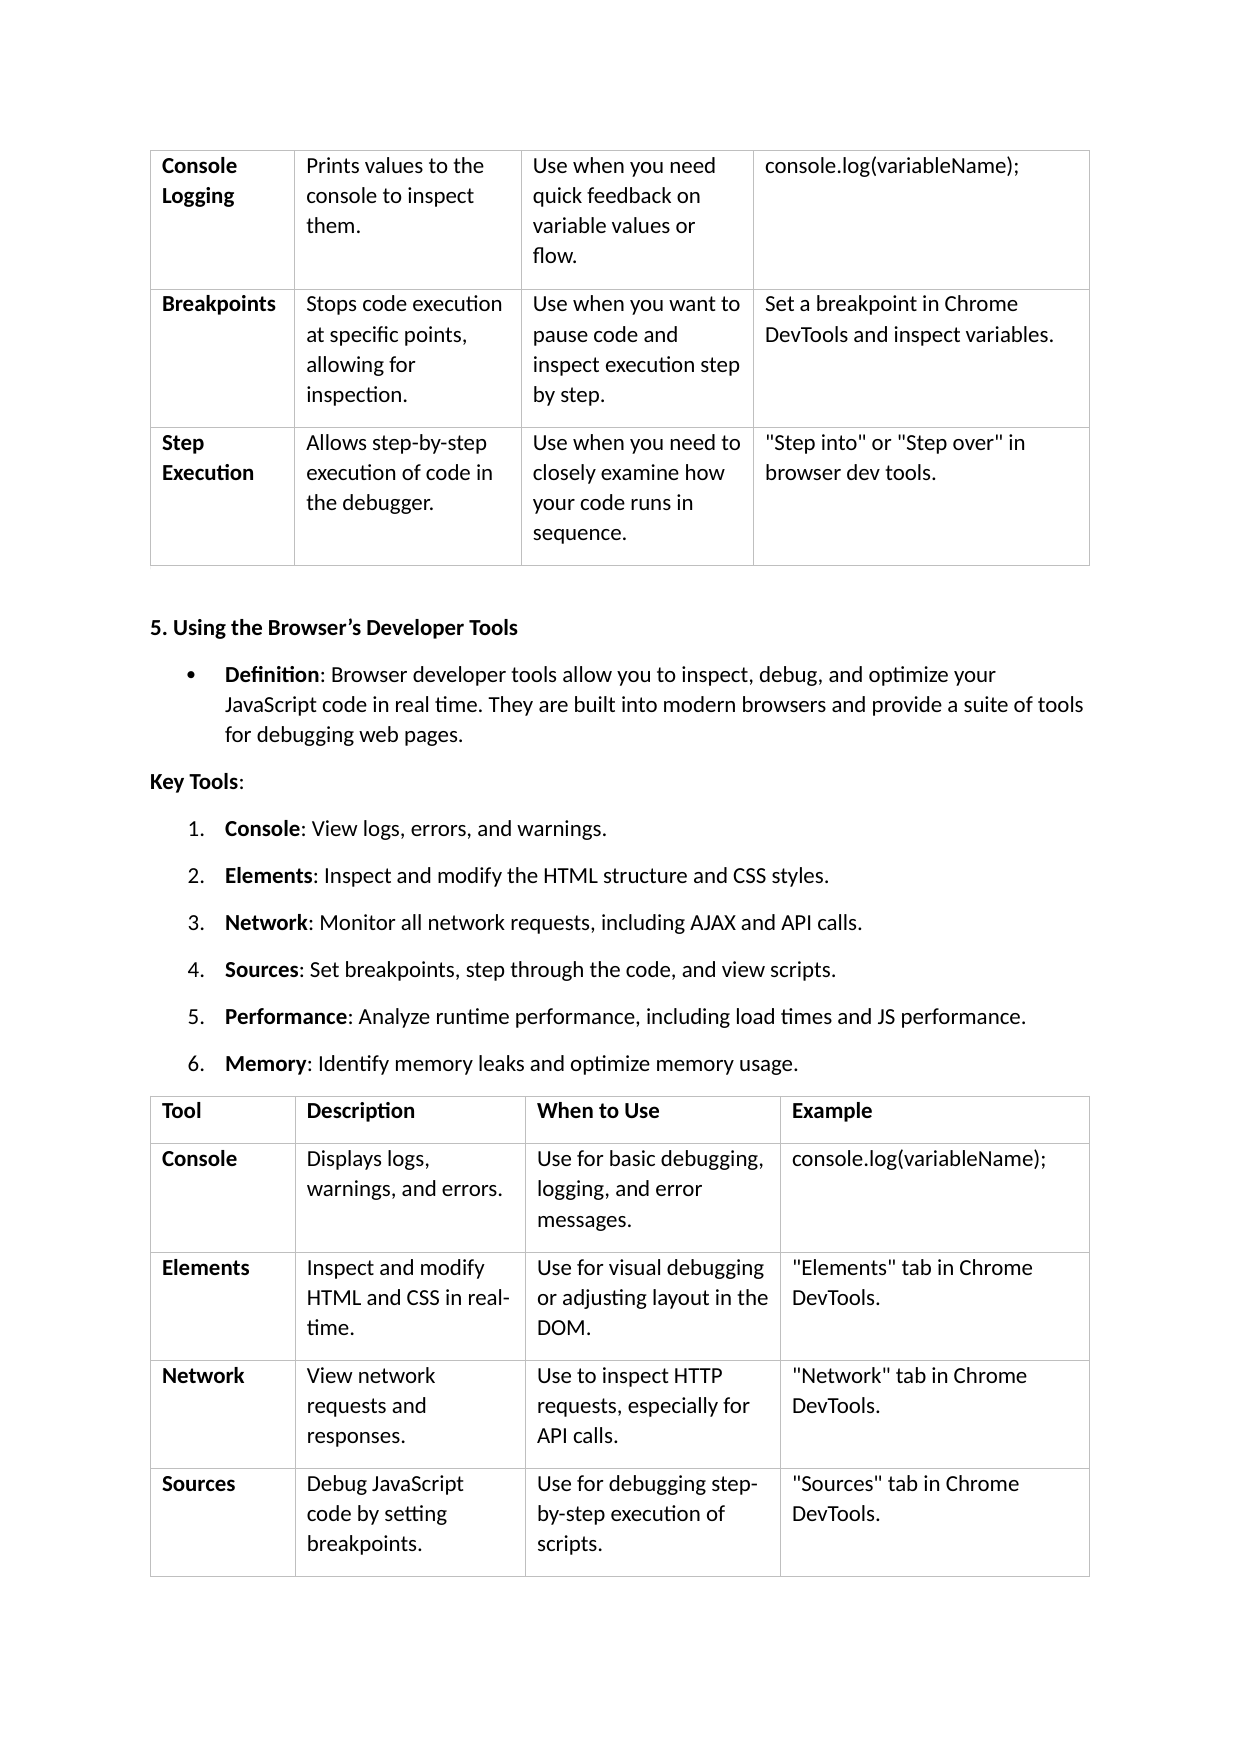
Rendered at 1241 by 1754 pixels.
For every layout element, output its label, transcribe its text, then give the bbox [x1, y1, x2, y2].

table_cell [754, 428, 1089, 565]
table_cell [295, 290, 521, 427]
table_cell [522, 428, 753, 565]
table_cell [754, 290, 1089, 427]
text Key Tools: [150, 767, 1090, 795]
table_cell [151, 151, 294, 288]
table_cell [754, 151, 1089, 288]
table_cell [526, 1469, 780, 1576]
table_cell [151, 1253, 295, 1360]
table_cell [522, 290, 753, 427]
list Definition: Browser developer tools allow you to inspect, debug, and optimize your JavaScript code in real time. They are built into modern browsers and provide a suite of tools for debugging web pages. [187, 660, 1090, 748]
list Network: Monitor all network requests, including AJAX and API calls. [187, 908, 1090, 936]
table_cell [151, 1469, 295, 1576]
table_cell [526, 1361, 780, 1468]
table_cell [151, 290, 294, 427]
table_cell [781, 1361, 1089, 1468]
list Elements: Inspect and modify the HTML structure and CSS styles. [187, 861, 1090, 889]
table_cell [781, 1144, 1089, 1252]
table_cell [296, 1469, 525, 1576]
text 5. Using the Browser’s Developer Tools [150, 613, 1090, 641]
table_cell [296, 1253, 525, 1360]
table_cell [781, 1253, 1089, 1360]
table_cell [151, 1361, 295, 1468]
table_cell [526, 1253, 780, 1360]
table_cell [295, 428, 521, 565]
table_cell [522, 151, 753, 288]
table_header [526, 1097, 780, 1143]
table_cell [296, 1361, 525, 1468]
list Performance: Analyze runtime performance, including load times and JS performance. [187, 1002, 1090, 1030]
list Memory: Identify memory leaks and optimize memory usage. [187, 1049, 1090, 1077]
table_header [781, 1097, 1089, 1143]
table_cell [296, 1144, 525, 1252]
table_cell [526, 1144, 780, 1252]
list Sources: Set breakpoints, step through the code, and view scripts. [187, 955, 1090, 983]
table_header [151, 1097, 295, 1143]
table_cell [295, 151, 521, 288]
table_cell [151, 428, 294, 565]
list Console: View logs, errors, and warnings. [187, 814, 1090, 842]
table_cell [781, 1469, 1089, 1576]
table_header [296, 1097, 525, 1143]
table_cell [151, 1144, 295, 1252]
